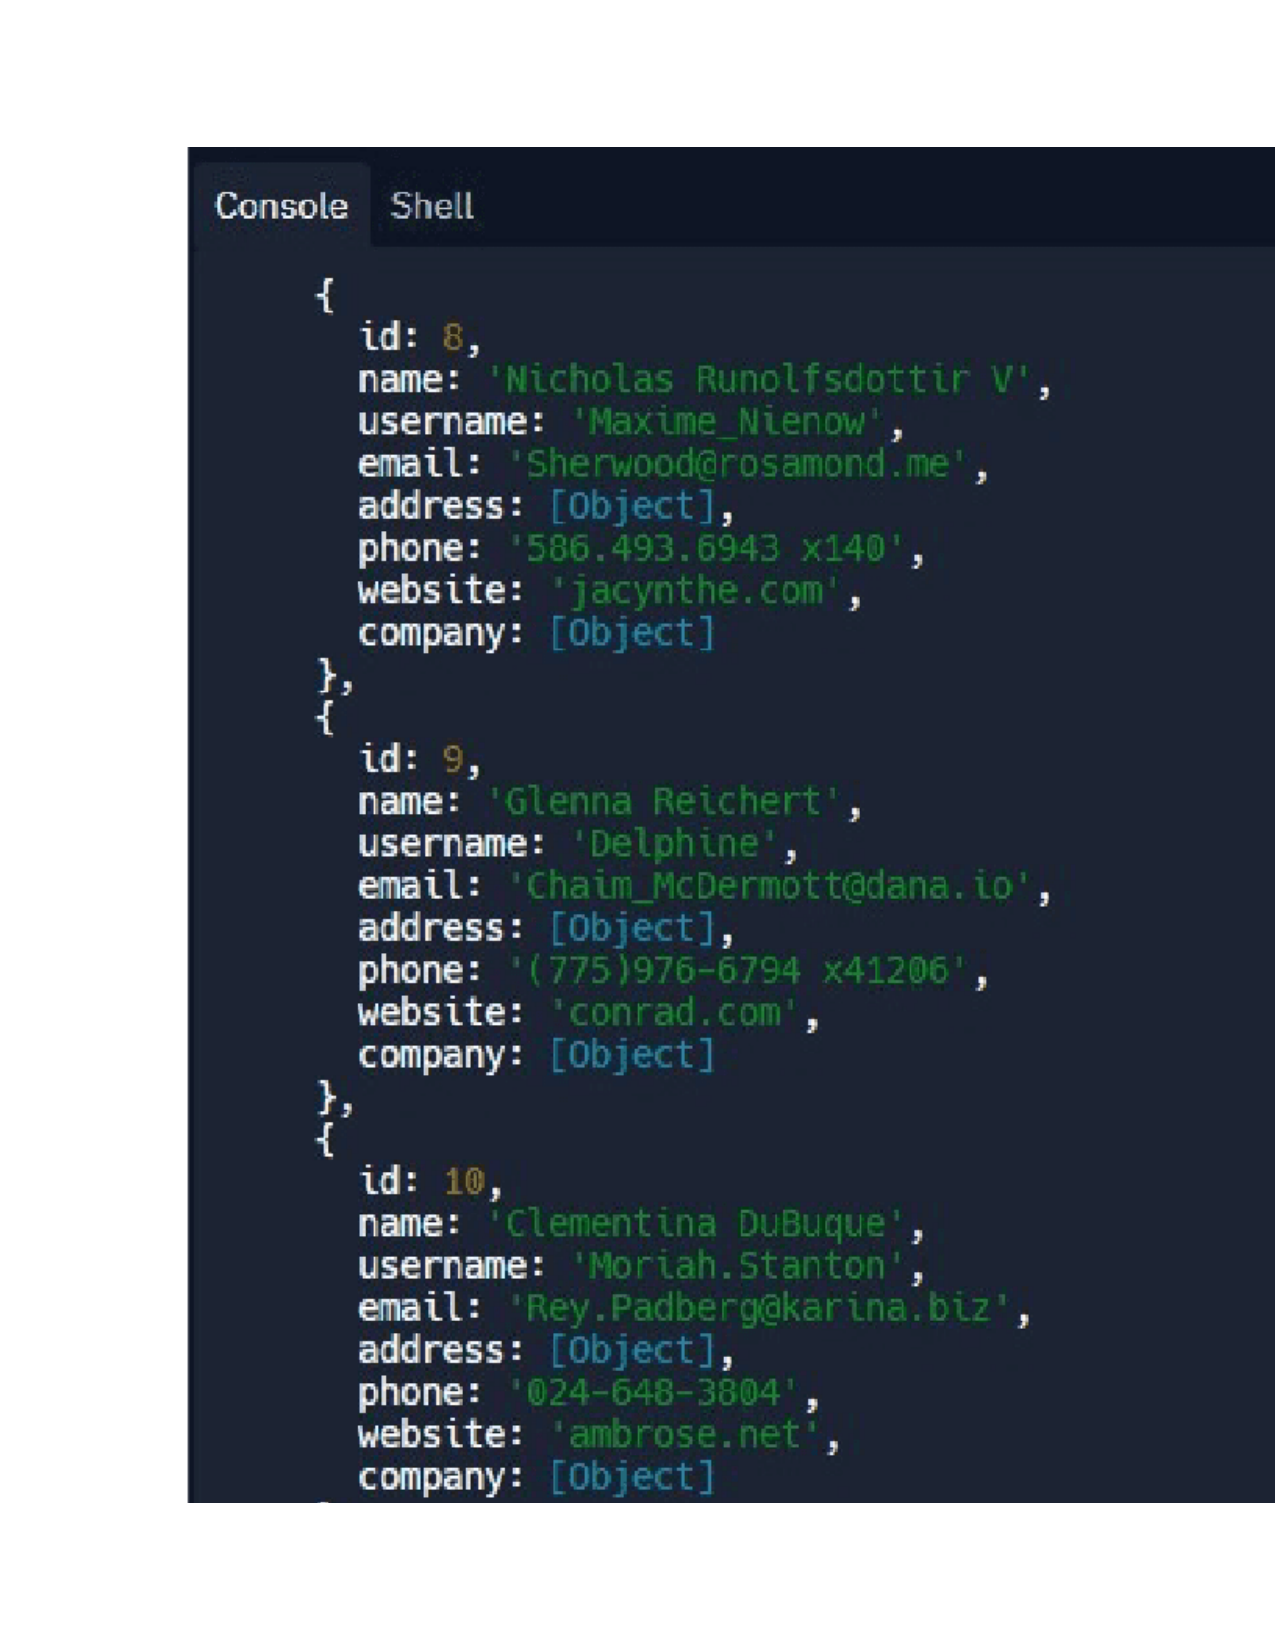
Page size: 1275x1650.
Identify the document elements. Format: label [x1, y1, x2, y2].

picture [177, 147, 1275, 1503]
